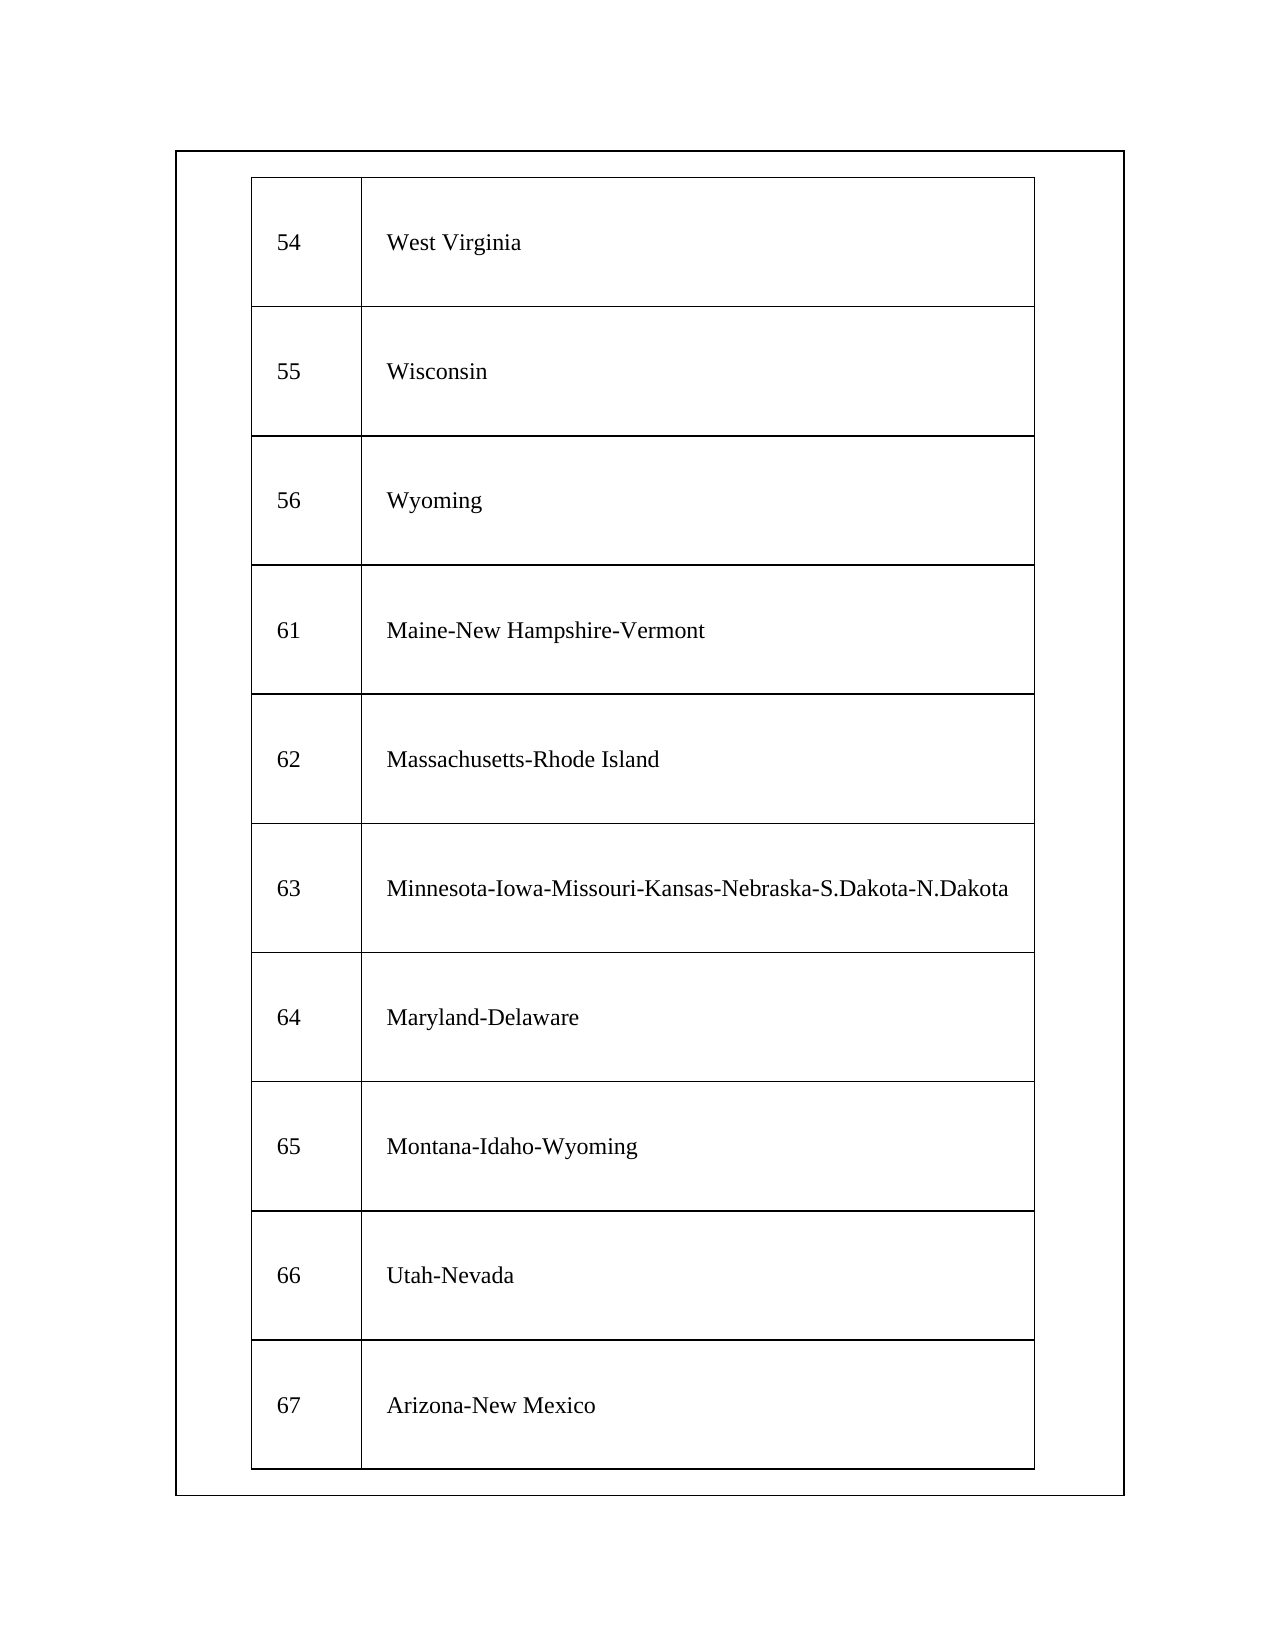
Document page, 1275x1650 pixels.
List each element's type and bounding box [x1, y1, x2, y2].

table_cell [177, 152, 1123, 1495]
